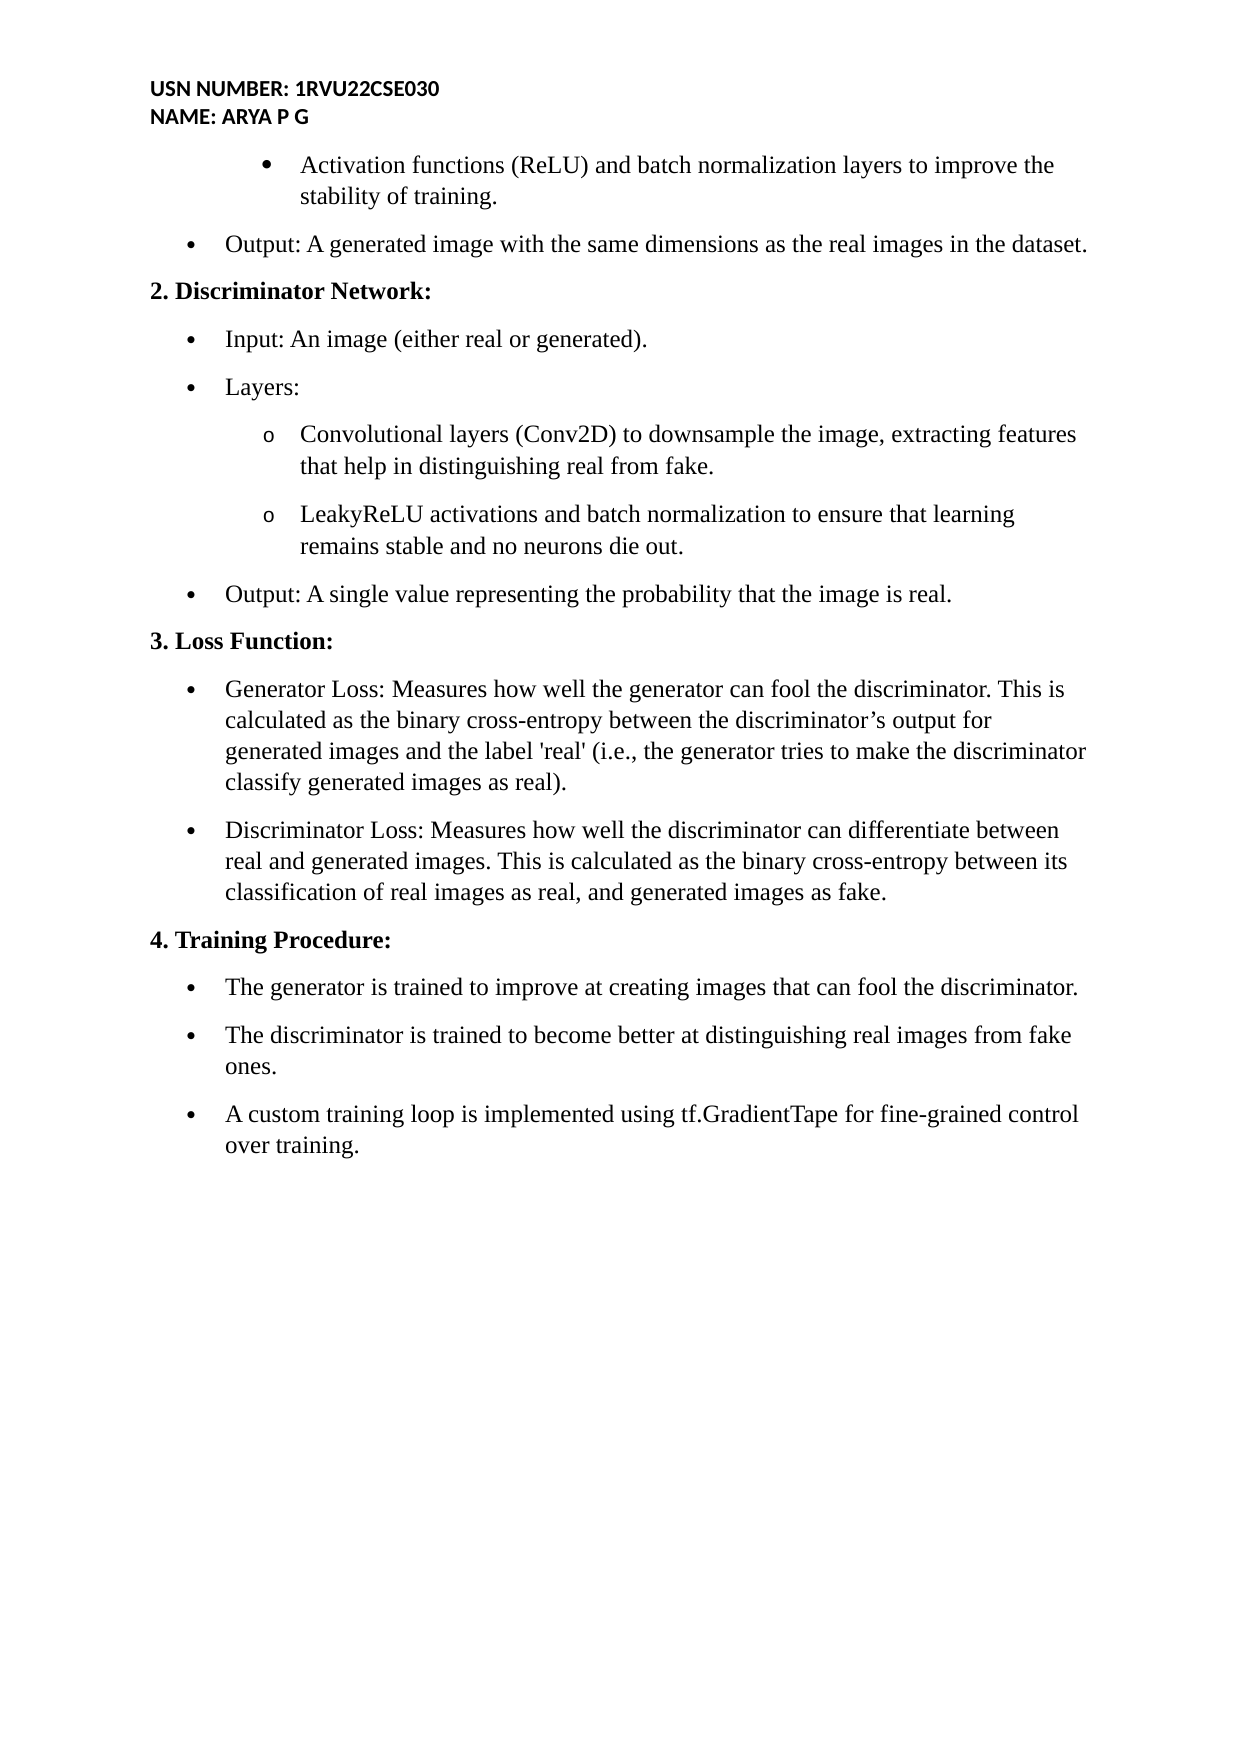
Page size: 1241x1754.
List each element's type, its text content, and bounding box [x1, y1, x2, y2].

list Output: A single value representing the probability that the image is real. [187, 579, 1090, 607]
list The generator is trained to improve at creating images that can fool the discriminator. [187, 972, 1090, 1001]
list Output: A generated image with the same dimensions as the real images in the dataset. [187, 229, 1090, 257]
list LeakyReLU activations and batch normalization to ensure that learning remains stable and no neurons die out. [262, 499, 1090, 560]
list The discriminator is trained to become better at distinguishing real images from fake ones. [187, 1020, 1090, 1080]
list A custom training loop is implemented using tf.GradientTape for fine-grained control over training. [187, 1099, 1090, 1159]
list Input: An image (either real or generated). [187, 324, 1090, 353]
list Layers: [187, 372, 1090, 401]
text 4. Training Procedure: [150, 925, 1090, 953]
text 2. Discriminator Network: [150, 276, 1090, 305]
list Convolutional layers (Conv2D) to downsample the image, extracting features that help in distinguishing real from fake. [262, 419, 1090, 480]
list Activation functions (ReLU) and batch normalization layers to improve the stability of training. [262, 150, 1090, 210]
list Generator Loss: Measures how well the generator can fool the discriminator. This is calculated as the binary cross-entropy between the discriminator’s output for generated images and the label 'real' (i.e., the generator tries to make the discriminator classify generated images as real). [187, 674, 1090, 796]
text 3. Loss Function: [150, 626, 1090, 655]
list Discriminator Loss: Measures how well the discriminator can differentiate between real and generated images. This is calculated as the binary cross-entropy between its classification of real images as real, and generated images as fake. [187, 815, 1090, 906]
